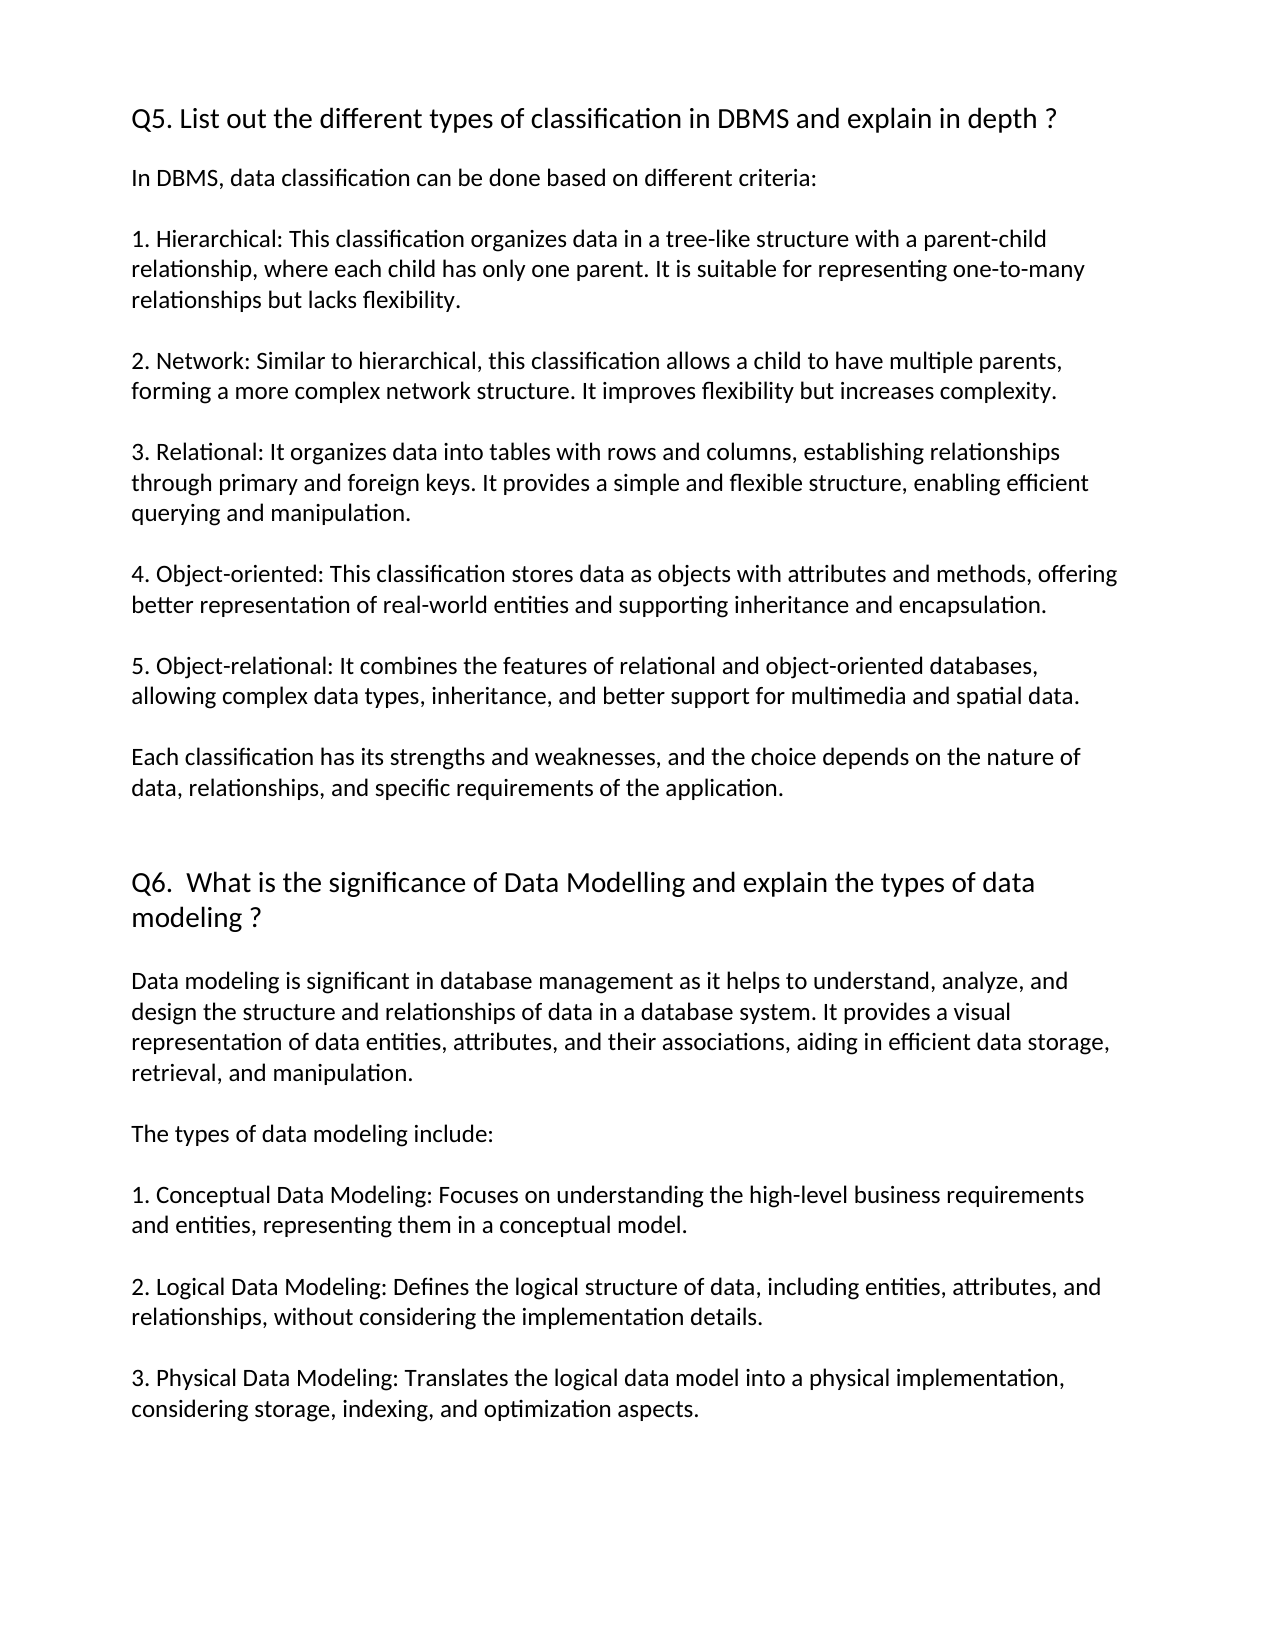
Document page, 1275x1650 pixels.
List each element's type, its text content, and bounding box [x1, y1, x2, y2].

text 5. Object-relational: It combines the features of relational and object-oriented databases, allowing complex data types, inheritance, and better support for multimedia and spatial data. [131, 650, 1125, 711]
text 2. Network: Similar to hierarchical, this classification allows a child to have multiple parents, forming a more complex network structure. It improves flexibility but increases complexity. [131, 345, 1125, 406]
text Data modeling is significant in database management as it helps to understand, analyze, and design the structure and relationships of data in a database system. It provides a visual representation of data entities, attributes, and their associations, aiding in efficient data storage, retrieval, and manipulation. [131, 965, 1125, 1087]
text 3. Physical Data Modeling: Translates the logical data model into a physical implementation, considering storage, indexing, and optimization aspects. [131, 1362, 1125, 1423]
text 1. Hierarchical: This classification organizes data in a tree-like structure with a parent-child relationship, where each child has only one parent. It is suitable for representing one-to-many relationships but lacks flexibility. [131, 223, 1125, 314]
text Q5. List out the different types of classification in DBMS and explain in depth ? [131, 100, 1125, 136]
text 3. Relational: It organizes data into tables with rows and columns, establishing relationships through primary and foreign keys. It provides a simple and flexible structure, enabling efficient querying and manipulation. [131, 436, 1125, 528]
text The types of data modeling include: [131, 1118, 1125, 1148]
text In DBMS, data classification can be done based on different criteria: [131, 162, 1125, 192]
text 2. Logical Data Modeling: Defines the logical structure of data, including entities, attributes, and relationships, without considering the implementation details. [131, 1271, 1125, 1332]
text 4. Object-oriented: This classification stores data as objects with attributes and methods, offering better representation of real-world entities and supporting inheritance and encapsulation. [131, 558, 1125, 619]
text Q6. What is the significance of Data Modelling and explain the types of data modeling ? [131, 864, 1125, 935]
text 1. Conceptual Data Modeling: Focuses on understanding the high-level business requirements and entities, representing them in a conceptual model. [131, 1179, 1125, 1240]
text Each classification has its strengths and weaknesses, and the choice depends on the nature of data, relationships, and specific requirements of the application. [131, 742, 1125, 803]
